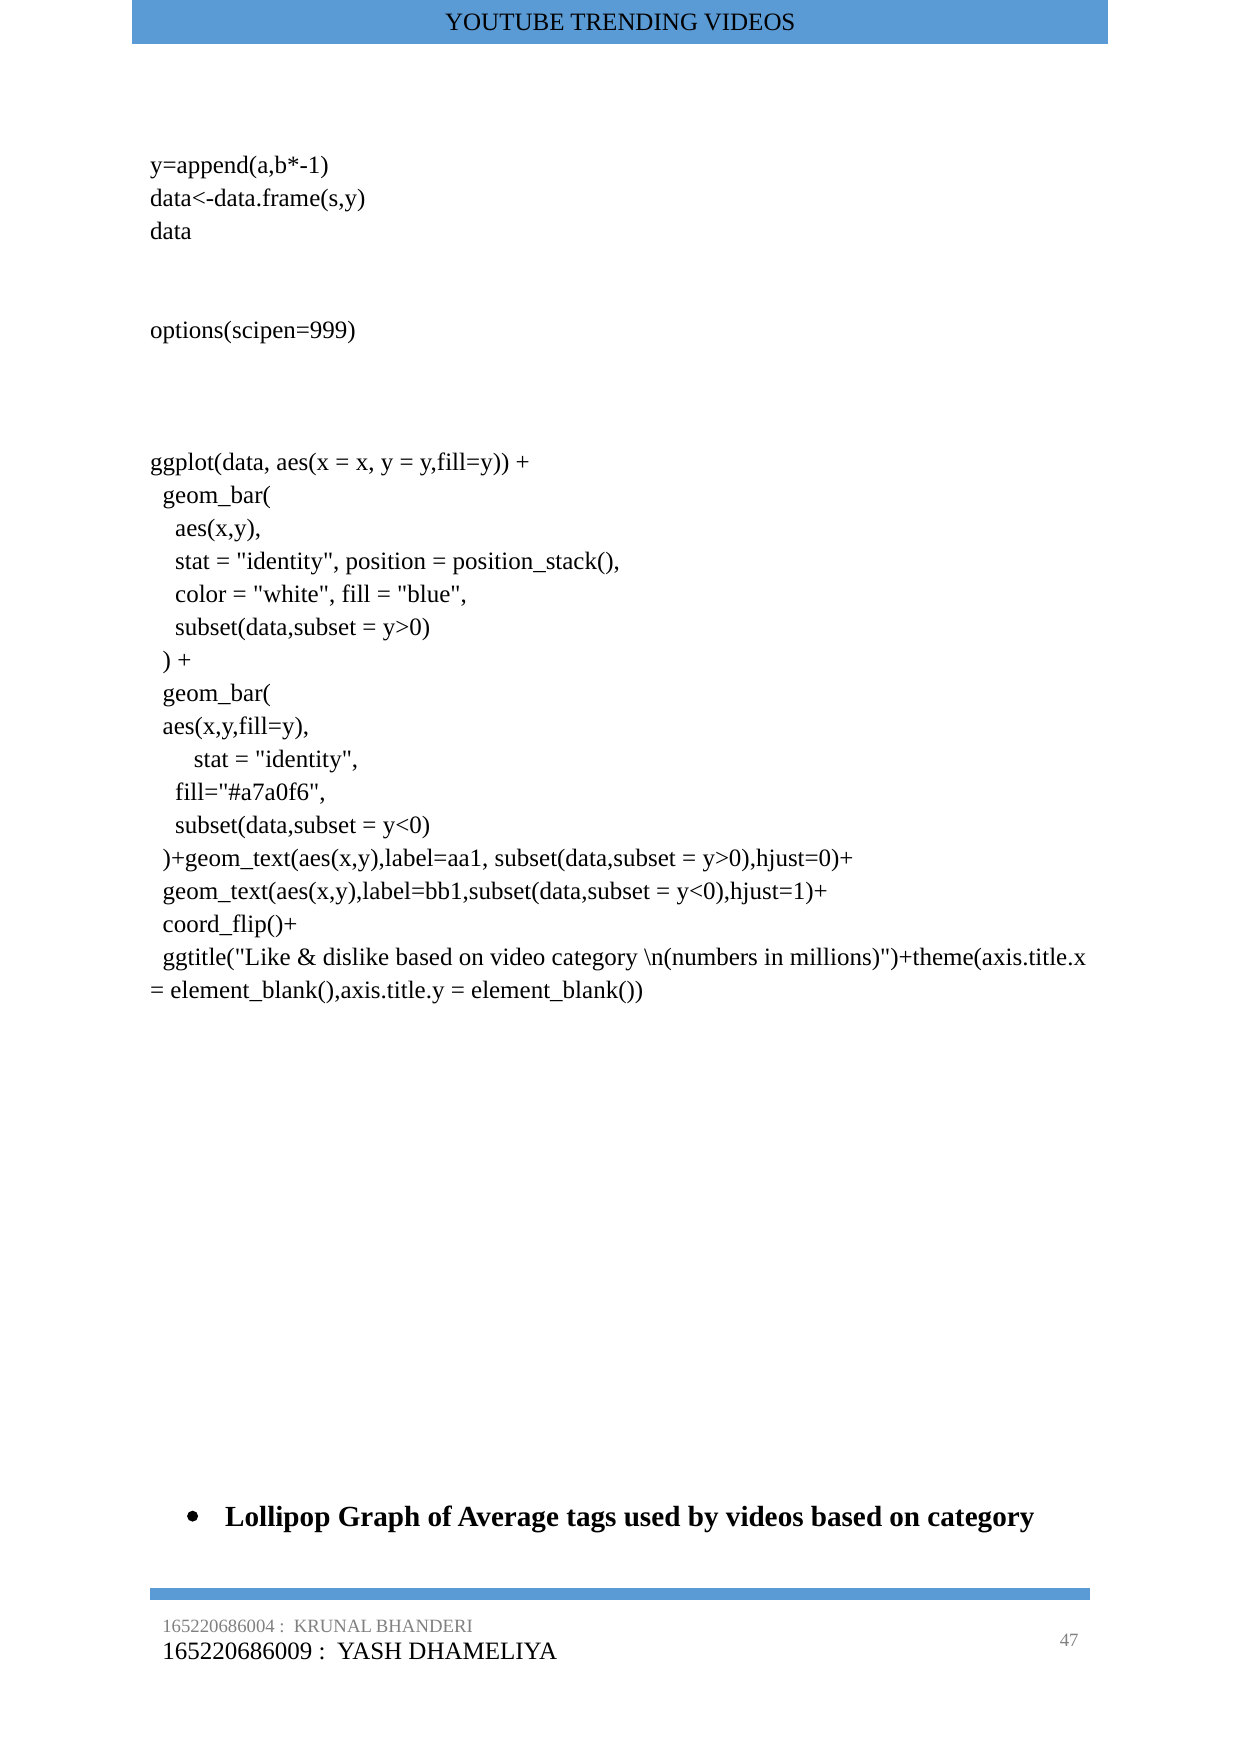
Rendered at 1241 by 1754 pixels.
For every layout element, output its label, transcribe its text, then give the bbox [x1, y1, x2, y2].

text ggtitle("Like & dislike based on video category \n(numbers in millions)")+theme(axis.title.x = element_blank(),axis.title.y = element_blank()) [150, 942, 1090, 1004]
text subset(data,subset = y<0) [150, 810, 1090, 839]
text geom_bar( [150, 480, 1090, 509]
text options(scipen=999) [150, 315, 1090, 344]
text data<-data.frame(s,y) [150, 183, 1090, 212]
text ggplot(data, aes(x = x, y = y,fill=y)) + [150, 447, 1090, 476]
text stat = "identity", position = position_stack(), [150, 546, 1090, 575]
text color = "white", fill = "blue", [150, 579, 1090, 608]
text y=append(a,b*-1) [150, 150, 1090, 179]
list Lollipop Graph of Average tags used by videos based on category [187, 1499, 1090, 1533]
text subset(data,subset = y>0) [150, 612, 1090, 641]
text ) + [150, 645, 1090, 674]
text stat = "identity", [150, 744, 1090, 773]
text fill="#a7a0f6", [150, 777, 1090, 806]
text geom_bar( [150, 678, 1090, 707]
text coord_flip()+ [150, 909, 1090, 938]
text data [150, 216, 1090, 245]
text aes(x,y,fill=y), [150, 711, 1090, 740]
text )+geom_text(aes(x,y),label=aa1, subset(data,subset = y>0),hjust=0)+ [150, 843, 1090, 872]
text aes(x,y), [150, 513, 1090, 542]
text geom_text(aes(x,y),label=bb1,subset(data,subset = y<0),hjust=1)+ [150, 876, 1090, 905]
